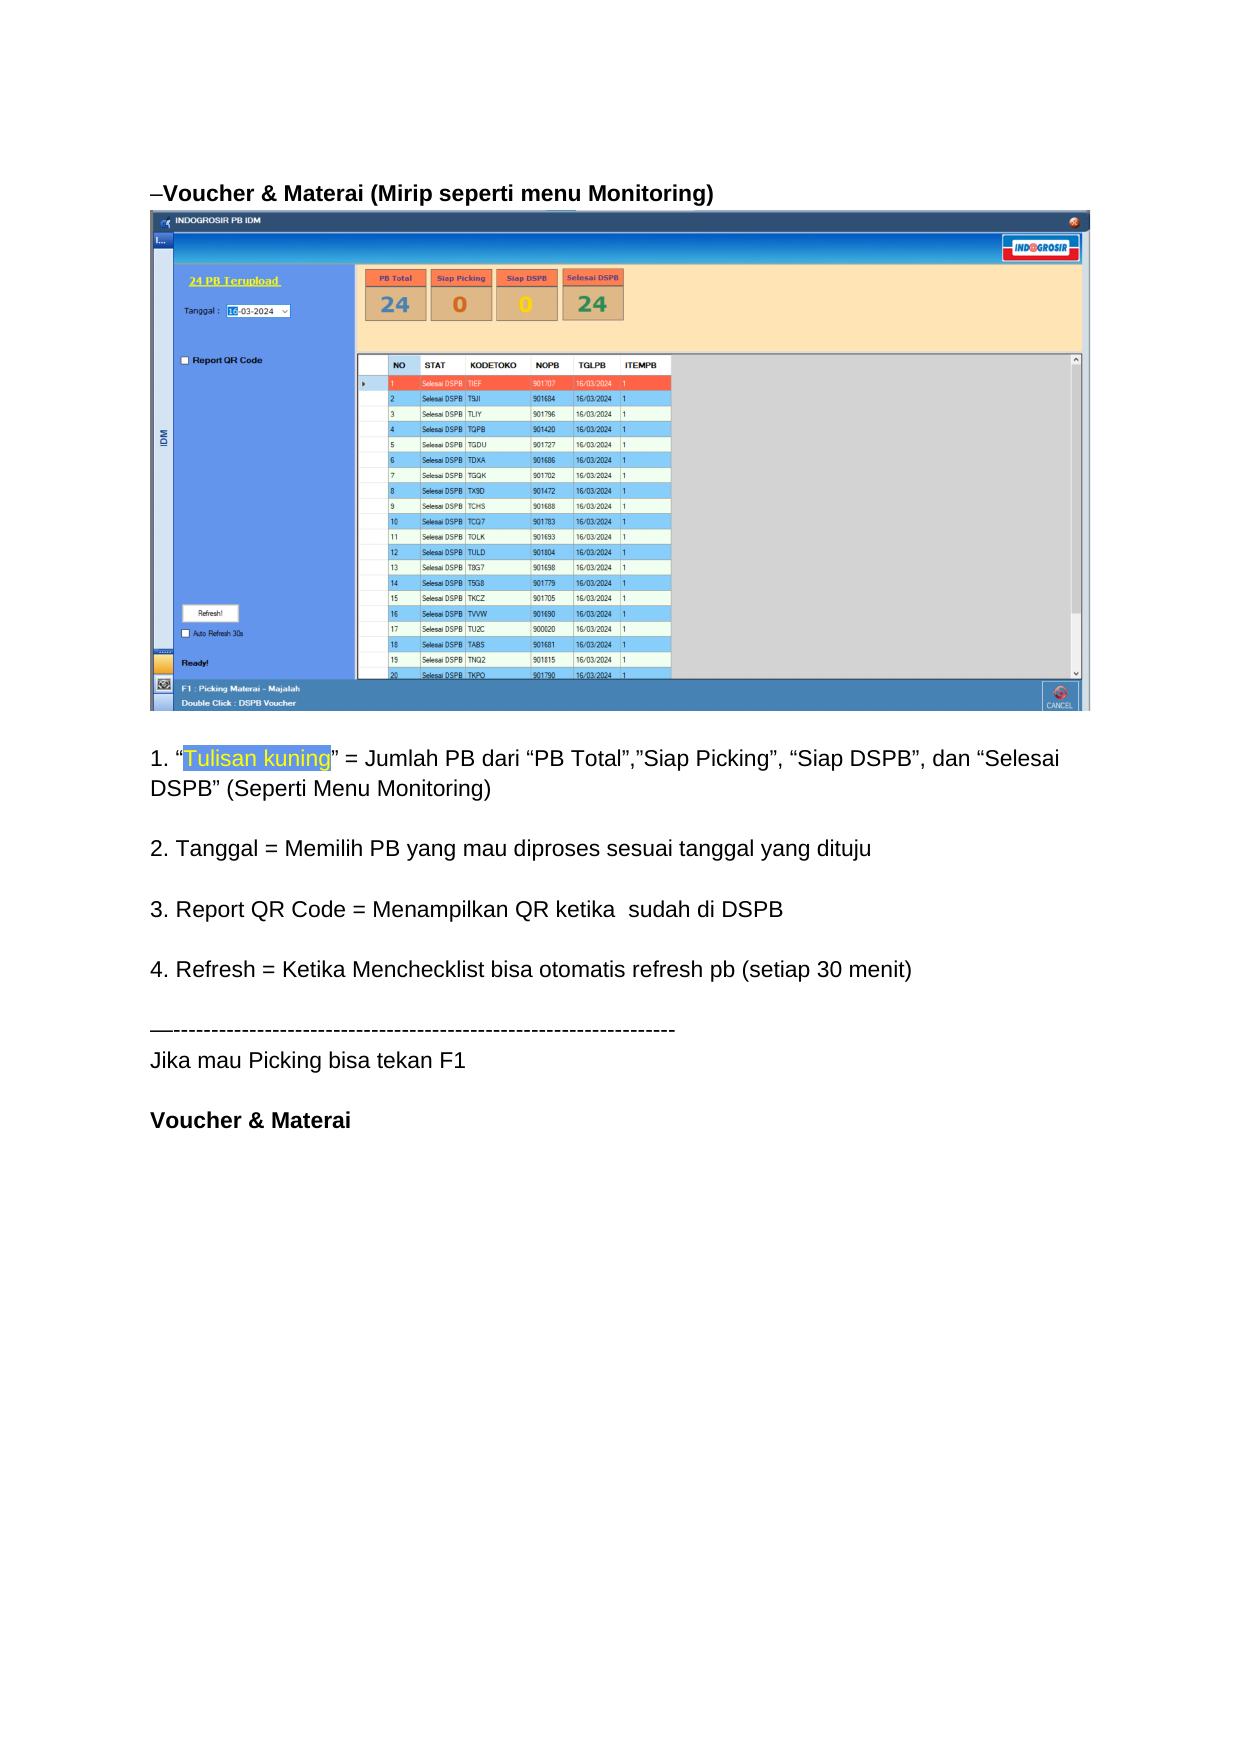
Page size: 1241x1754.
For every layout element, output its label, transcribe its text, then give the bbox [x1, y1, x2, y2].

picture [150, 210, 1091, 711]
text 2. Tanggal = Memilih PB yang mau diproses sesuai tanggal yang dituju [150, 835, 1090, 861]
text —------------------------------------------------------------------ [150, 1016, 1090, 1043]
text Jika mau Picking bisa tekan F1 [150, 1047, 1090, 1073]
text 3. Report QR Code = Menampilkan QR ketika sudah di DSPB [150, 896, 1090, 922]
text 4. Refresh = Ketika Menchecklist bisa otomatis refresh pb (setiap 30 menit) [150, 956, 1090, 982]
text –Voucher & Materai (Mirip seperti menu Monitoring) [150, 180, 1090, 207]
text 1. “Tulisan kuning” = Jumlah PB dari “PB Total”,”Siap Picking”, “Siap DSPB”, dan “Selesai DSPB” (Seperti Menu Monitoring) [150, 744, 1090, 801]
text Voucher & Materai [150, 1107, 1090, 1133]
